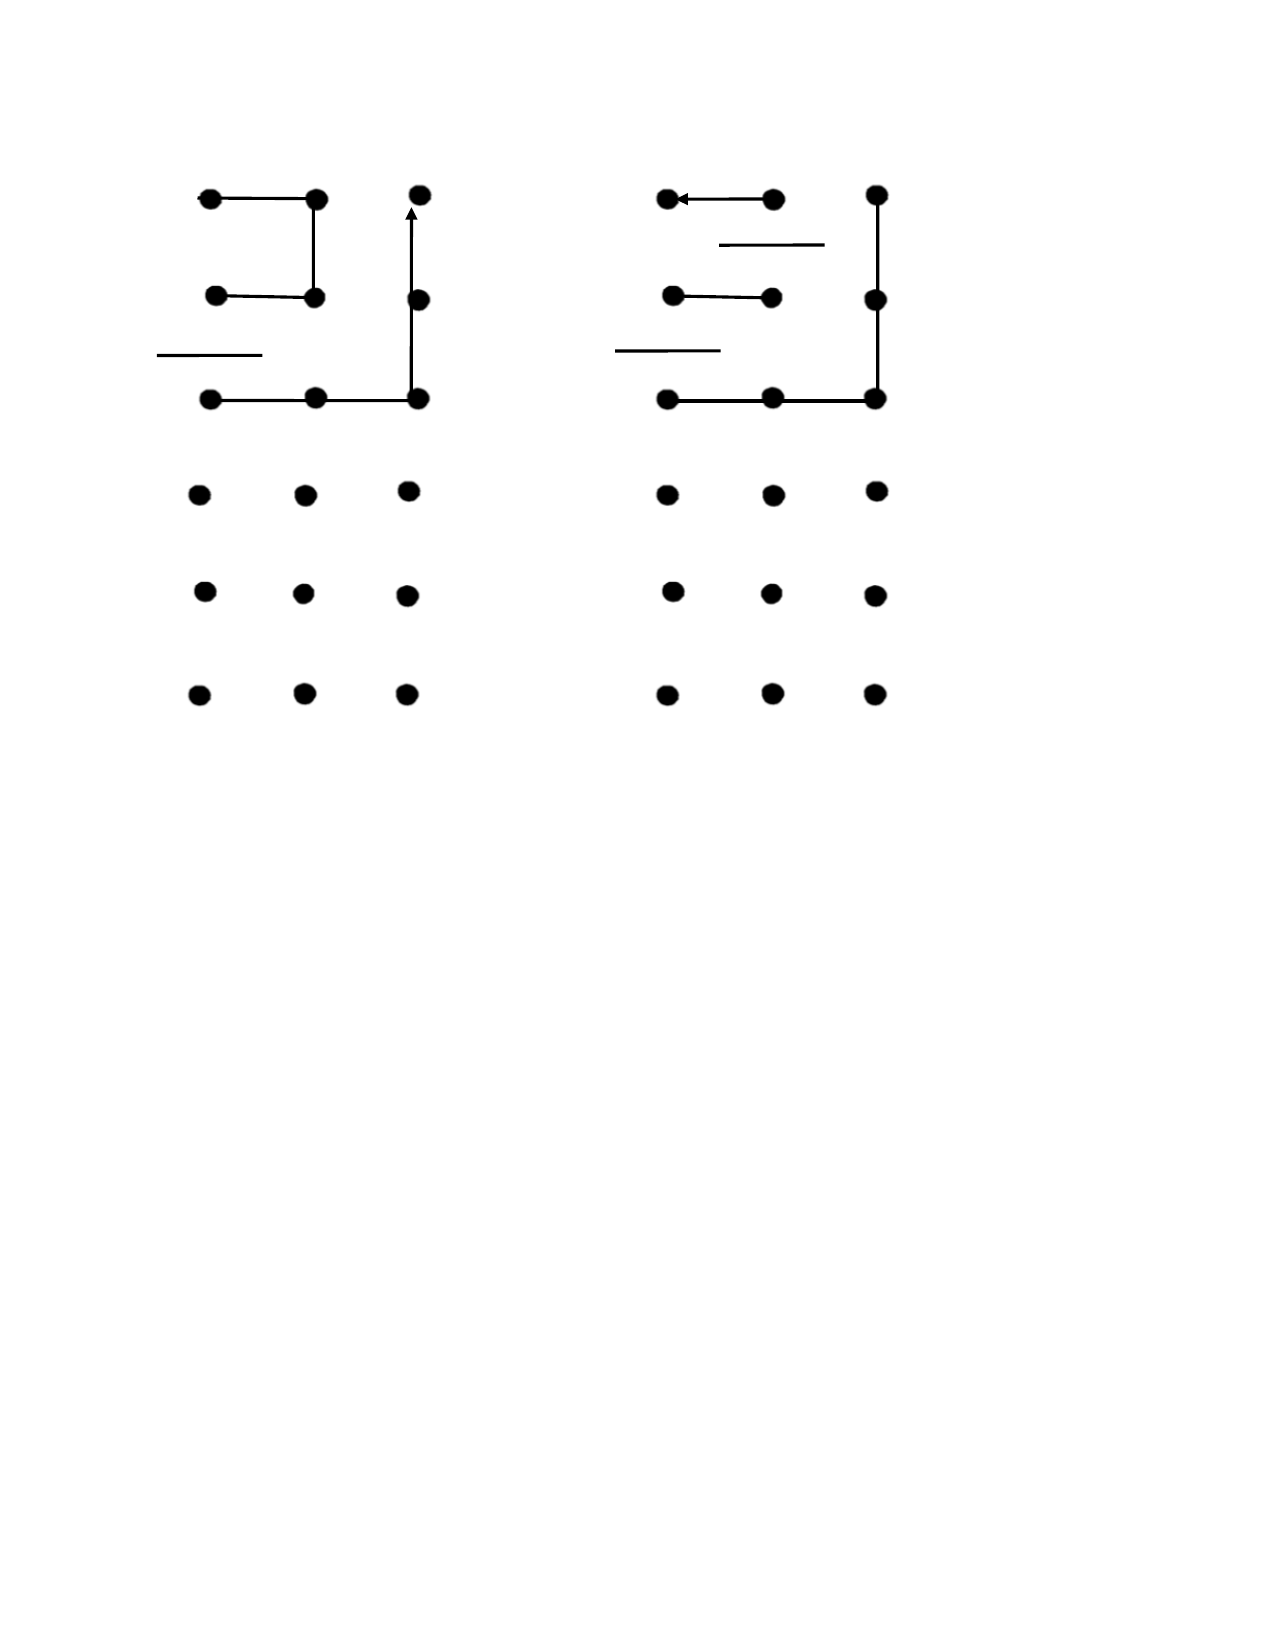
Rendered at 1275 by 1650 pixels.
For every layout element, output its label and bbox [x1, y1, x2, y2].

picture [150, 150, 466, 742]
picture [618, 150, 923, 742]
